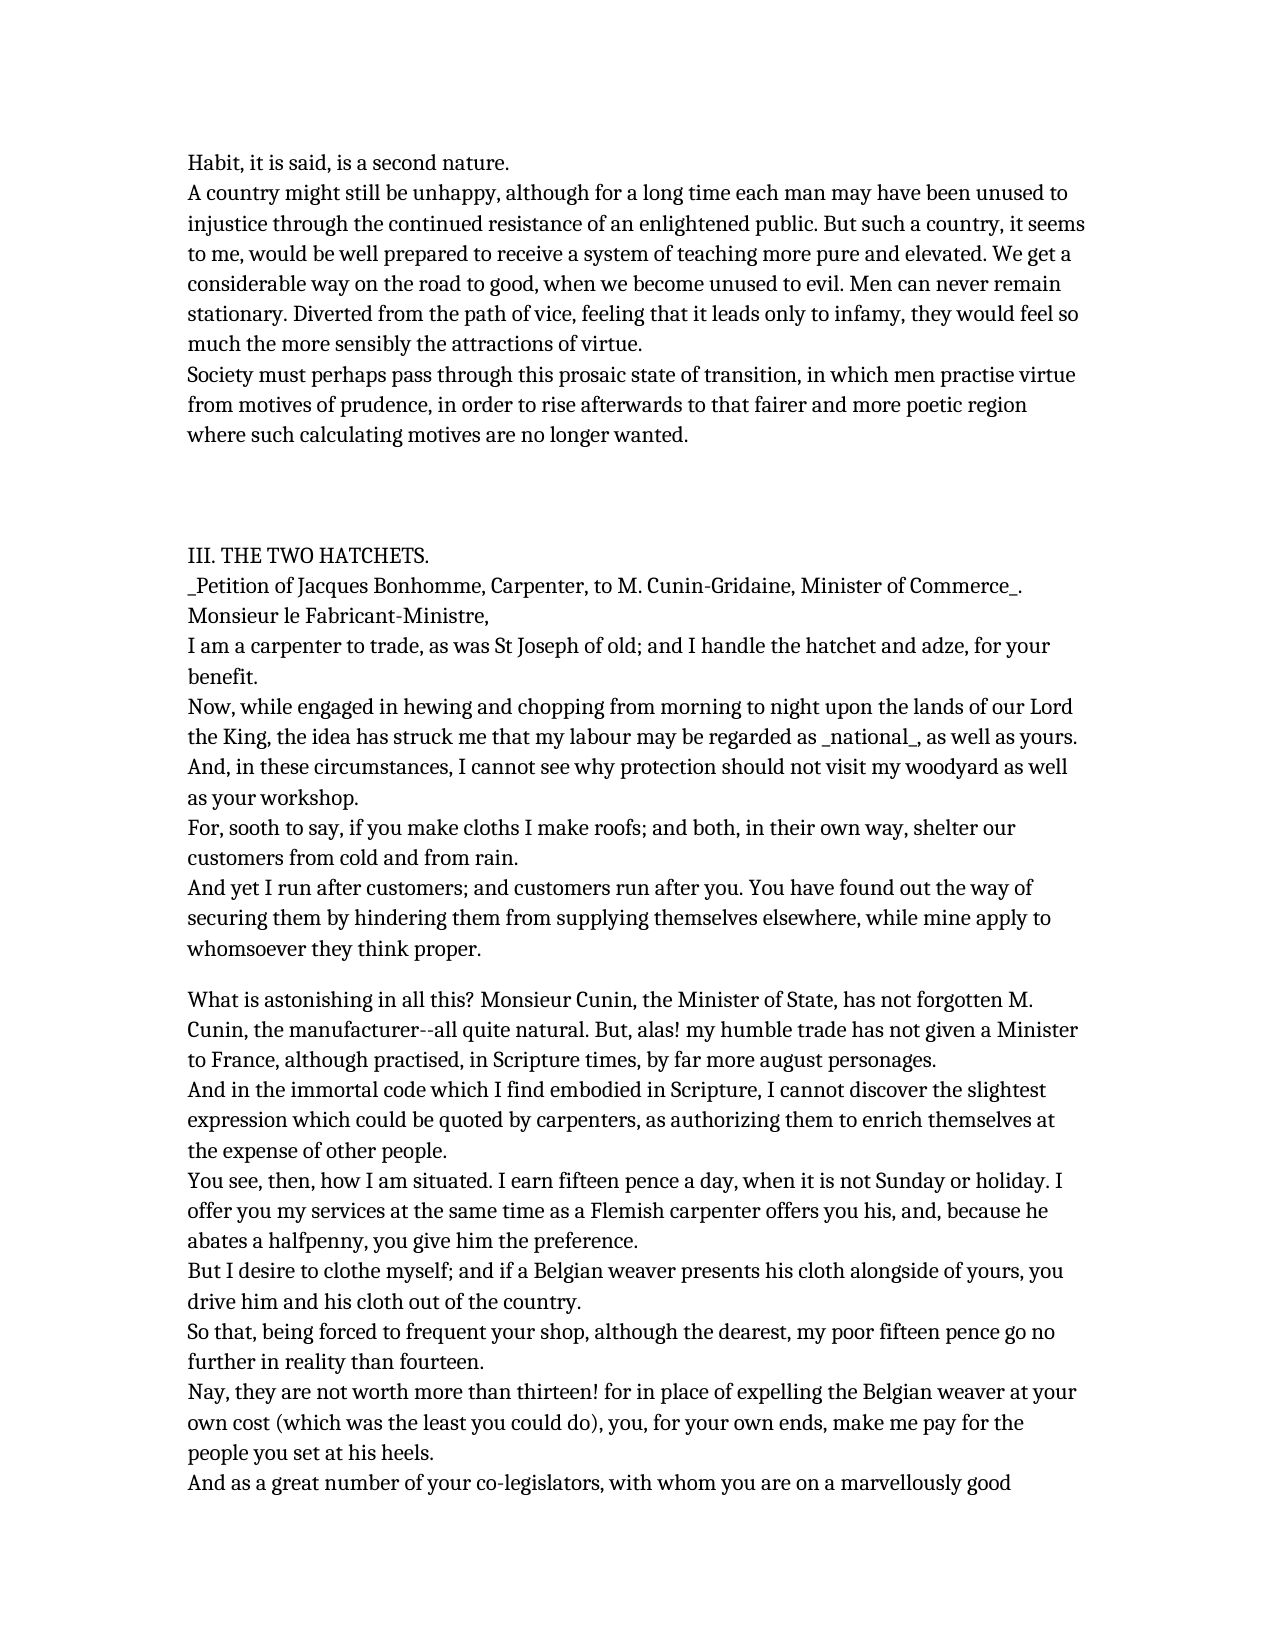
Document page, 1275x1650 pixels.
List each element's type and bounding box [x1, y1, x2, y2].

text [187, 150, 1087, 962]
text [187, 986, 1087, 1496]
